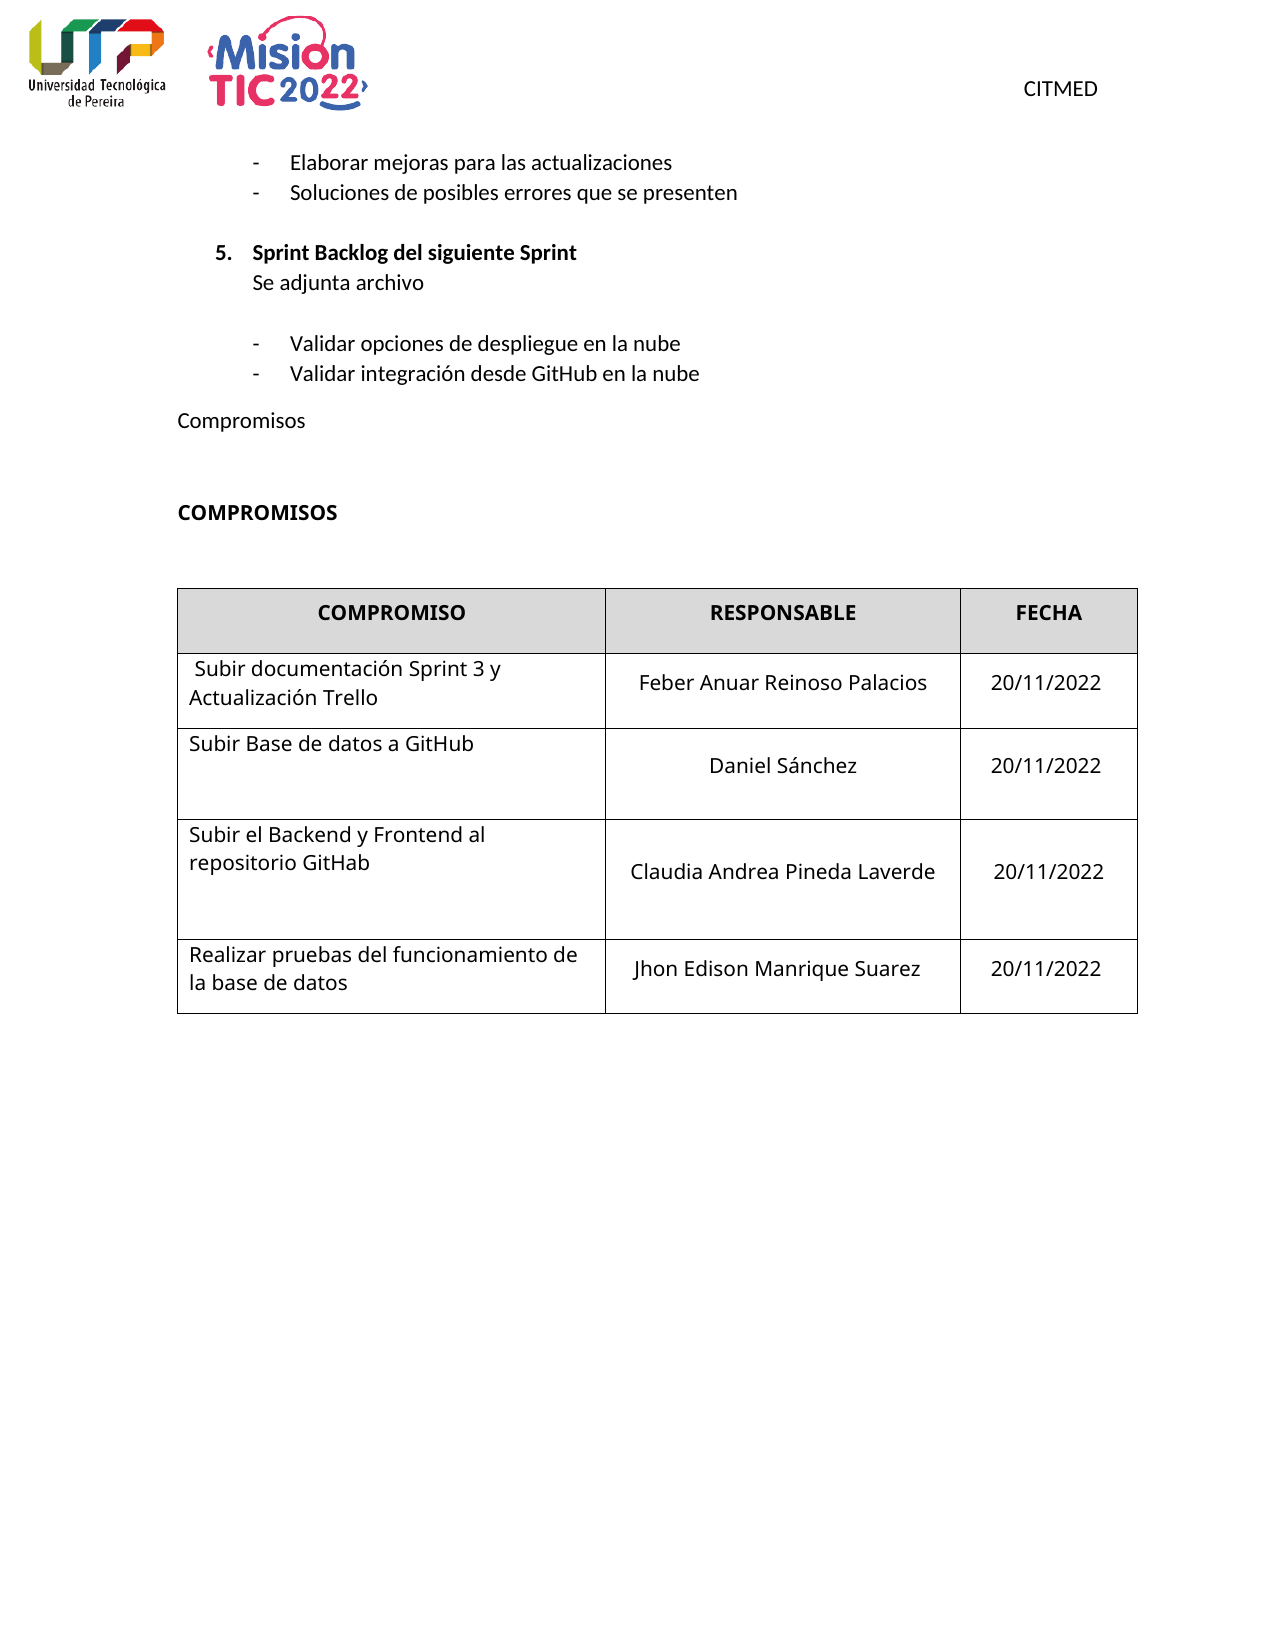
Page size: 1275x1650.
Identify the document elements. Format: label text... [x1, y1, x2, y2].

list Se adjunta archivo [252, 268, 1098, 296]
table_cell Subir Base de datos a GitHub [178, 729, 605, 819]
list Elaborar mejoras para las actualizaciones [252, 148, 1098, 176]
list Sprint Backlog del siguiente Sprint [215, 238, 1098, 266]
table_cell Claudia Andrea Pineda Laverde [606, 820, 960, 939]
table_cell Jhon Edison Manrique Suarez [606, 940, 960, 1013]
table_cell 20/11/2022 [961, 654, 1137, 728]
list Soluciones de posibles errores que se presenten [252, 178, 1098, 206]
list Validar integración desde GitHub en la nube [252, 359, 1098, 387]
list Validar opciones de despliegue en la nube [252, 329, 1098, 357]
table_cell 20/11/2022 [961, 820, 1137, 939]
table_cell 20/11/2022 [961, 729, 1137, 819]
picture [17, 10, 370, 123]
text Compromisos [177, 406, 1098, 434]
table_cell Realizar pruebas del funcionamiento de la base de datos [178, 940, 605, 1013]
table_cell Daniel Sánchez [606, 729, 960, 819]
table_header FECHA [961, 589, 1137, 653]
table_cell 20/11/2022 [961, 940, 1137, 1013]
table_cell Subir documentación Sprint 3 y Actualización Trello [178, 654, 605, 728]
table_cell Subir el Backend y Frontend al repositorio GitHab [178, 820, 605, 939]
text COMPROMISOS [177, 498, 1098, 526]
table_cell Feber Anuar Reinoso Palacios [606, 654, 960, 728]
table_header COMPROMISO [178, 589, 605, 653]
table_header RESPONSABLE [606, 589, 960, 653]
